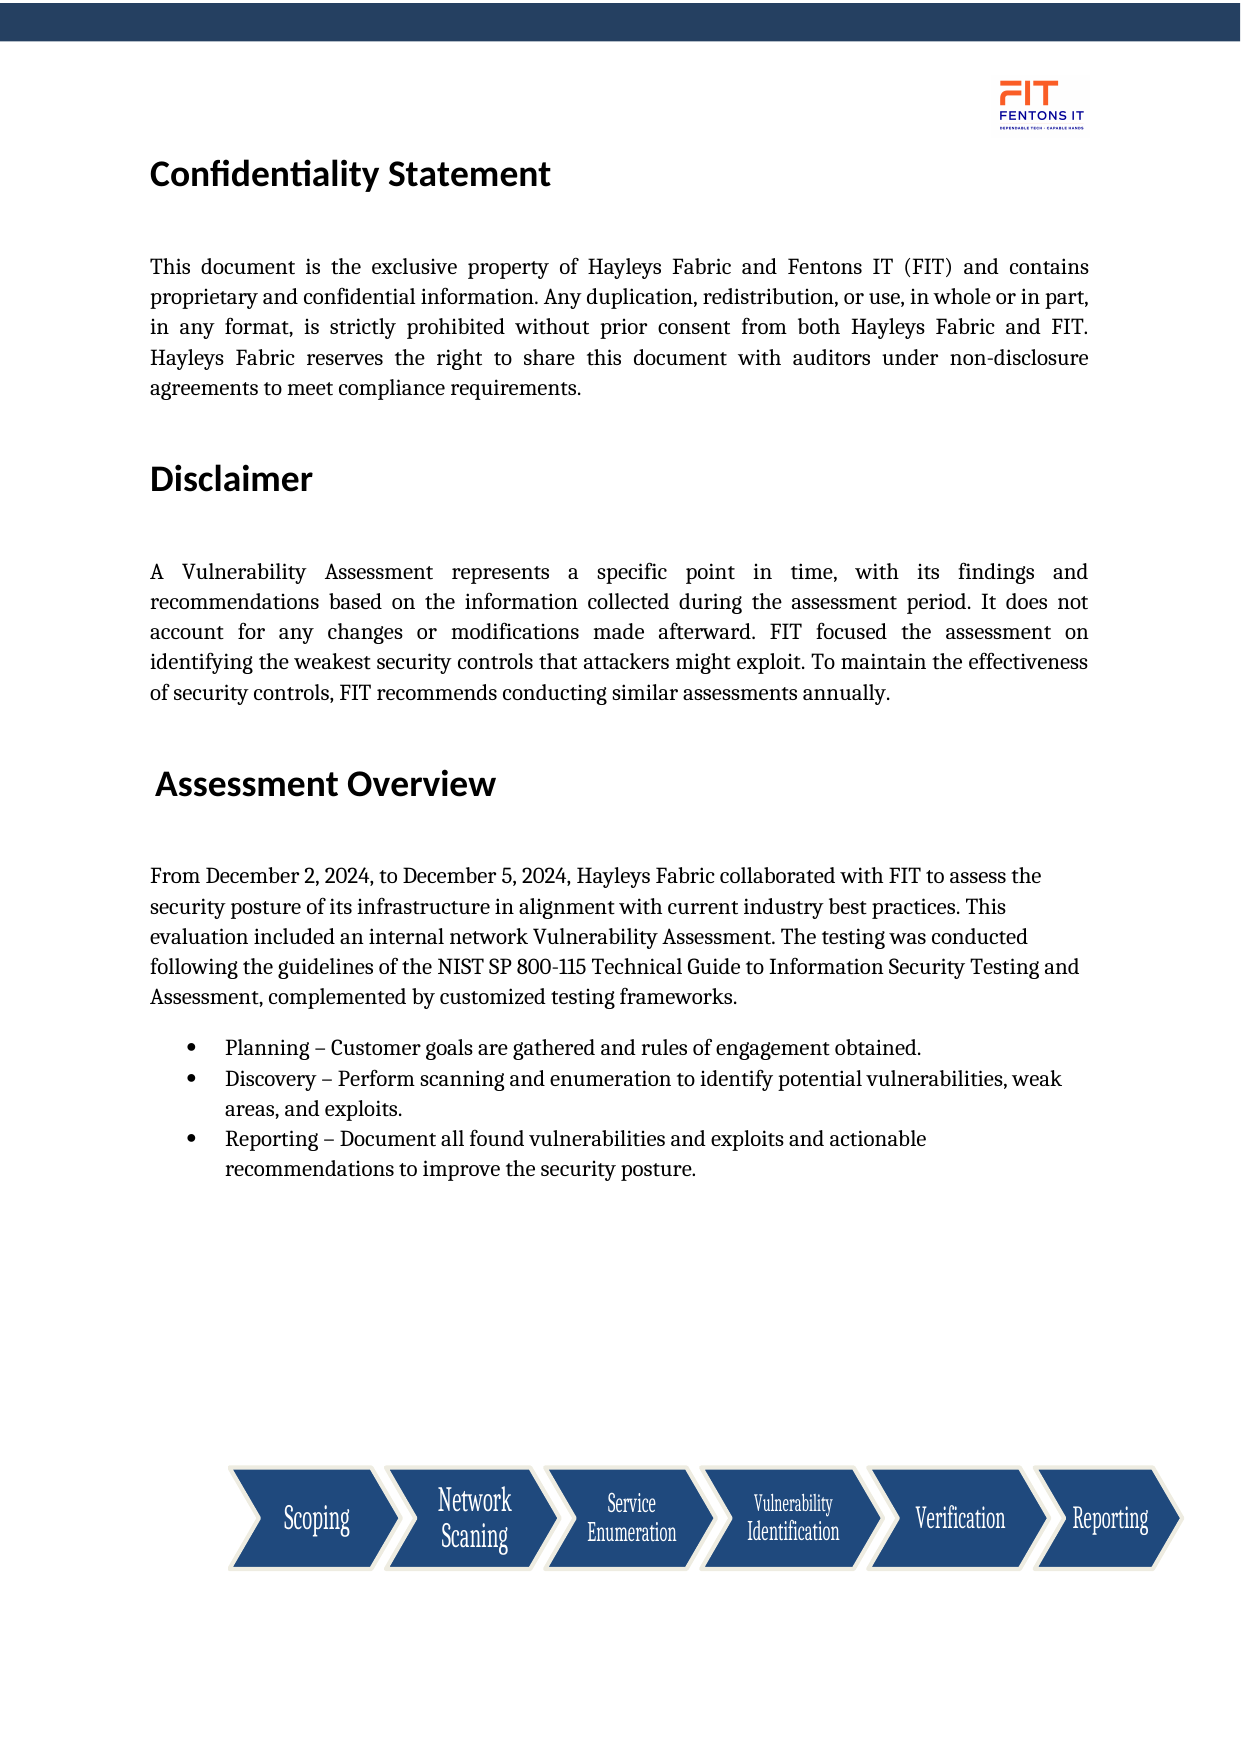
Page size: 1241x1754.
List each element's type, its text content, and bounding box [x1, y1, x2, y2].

subtitle Disclaimer [150, 455, 1090, 501]
list Discovery – Perform scanning and enumeration to identify potential vulnerabilities, weak areas, and exploits. [187, 1065, 1090, 1122]
list Planning – Customer goals are gathered and rules of engagement obtained. [187, 1035, 1090, 1062]
text From December 2, 2024, to December 5, 2024, Hayleys Fabric collaborated with FIT to assess the security posture of its infrastructure in alignment with current industry best practices. This evaluation included an internal network Vulnerability Assessment. The testing was conducted following the guidelines of the NIST SP 800-115 Technical Guide to Information Security Testing and Assessment, complemented by customized testing frameworks. [150, 863, 1090, 1011]
list Reporting – Document all found vulnerabilities and exploits and actionable recommendations to improve the security posture. [187, 1126, 1090, 1182]
picture [991, 75, 1091, 138]
subtitle Confidentiality Statement [150, 150, 1090, 196]
text A Vulnerability Assessment represents a specific point in time, with its findings and recommendations based on the information collected during the assessment period. It does not account for any changes or modifications made afterward. FIT focused the assessment on identifying the weakest security controls that attackers might exploit. To maintain the effectiveness of security controls, FIT recommends conducting similar assessments annually. [150, 558, 1090, 706]
text This document is the exclusive property of Hayleys Fabric and Fentons IT (FIT) and contains proprietary and confidential information. Any duplication, redistribution, or use, in whole or in part, in any format, is strictly prohibited without prior consent from both Hayleys Fabric and FIT. Hayleys Fabric reserves the right to share this document with auditors under non-disclosure agreements to meet compliance requirements. [150, 254, 1090, 401]
subtitle Assessment Overview [150, 759, 1090, 805]
